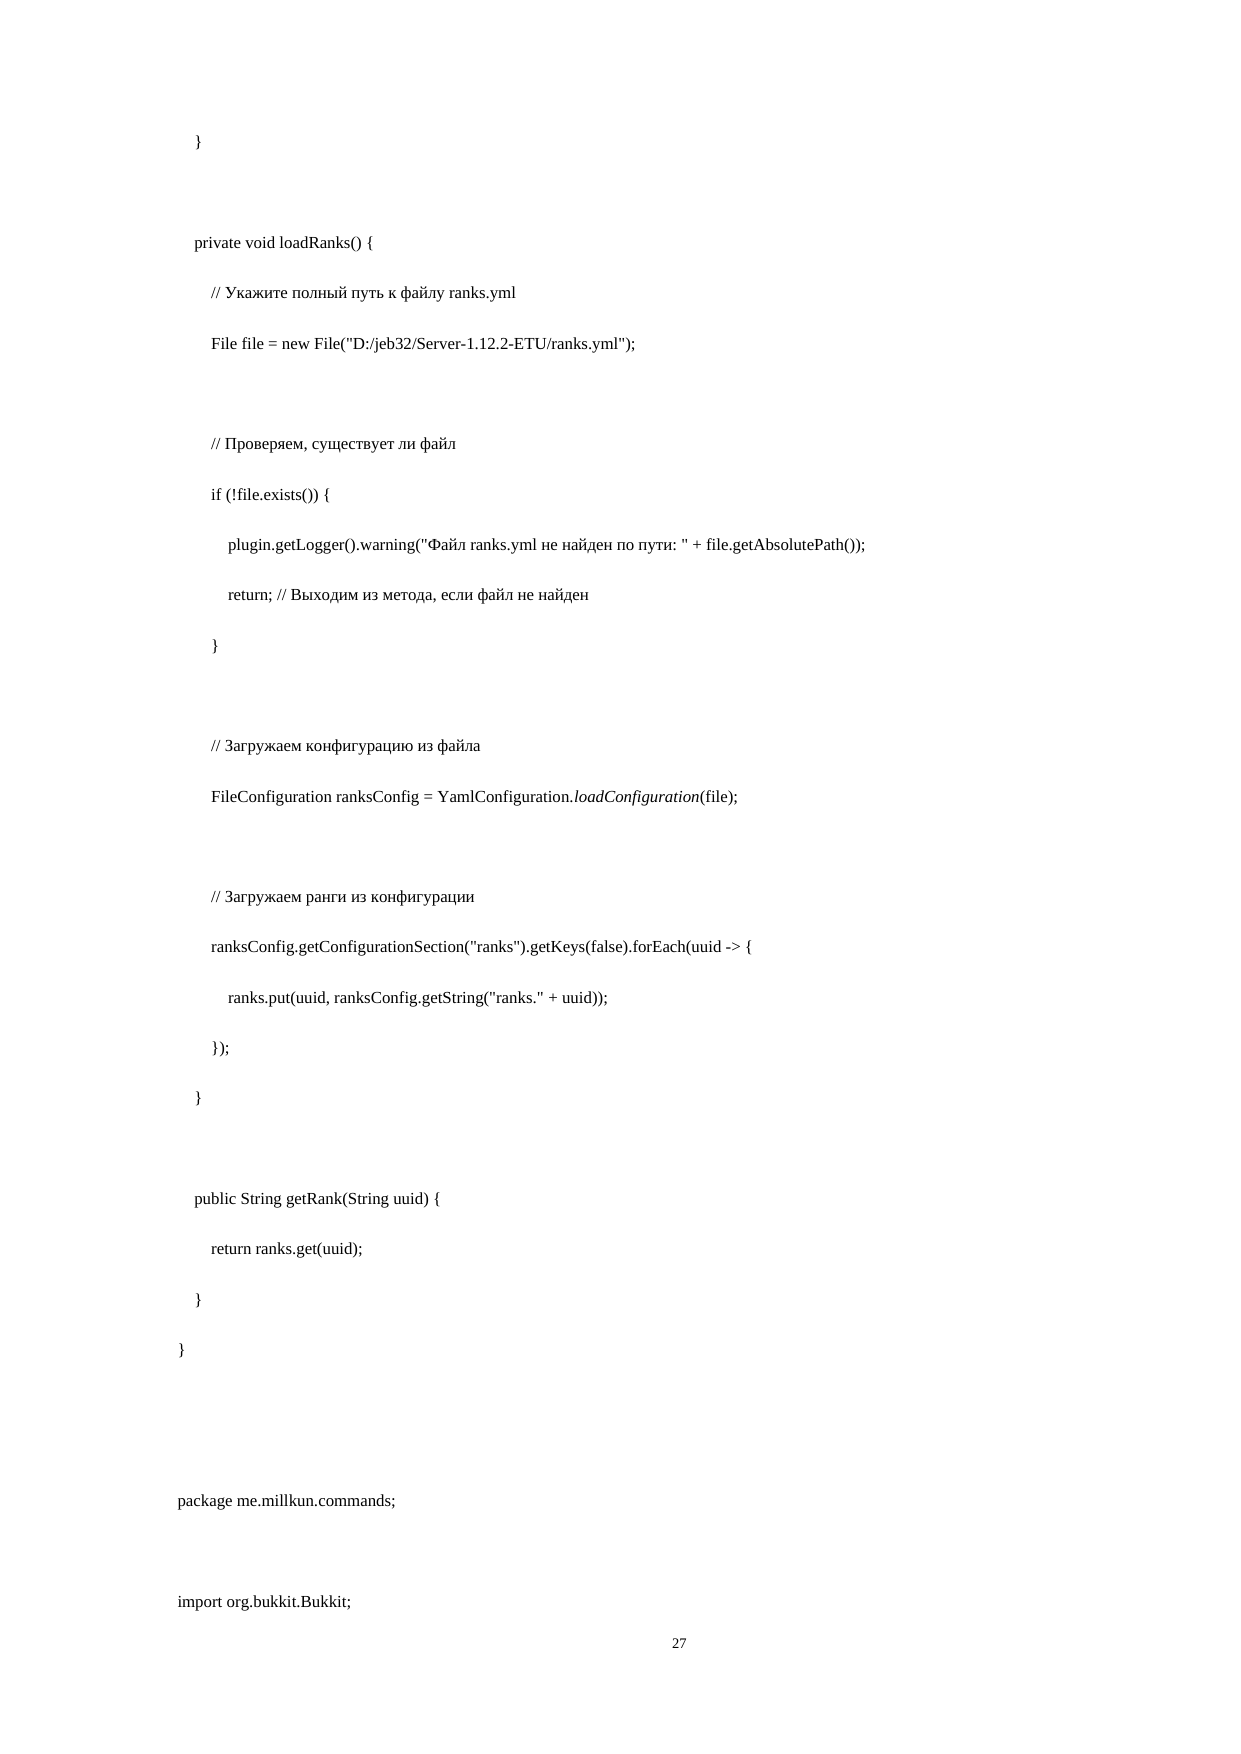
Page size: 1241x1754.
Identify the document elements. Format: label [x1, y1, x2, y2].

text [177, 1477, 1181, 1611]
text [177, 118, 1181, 1359]
